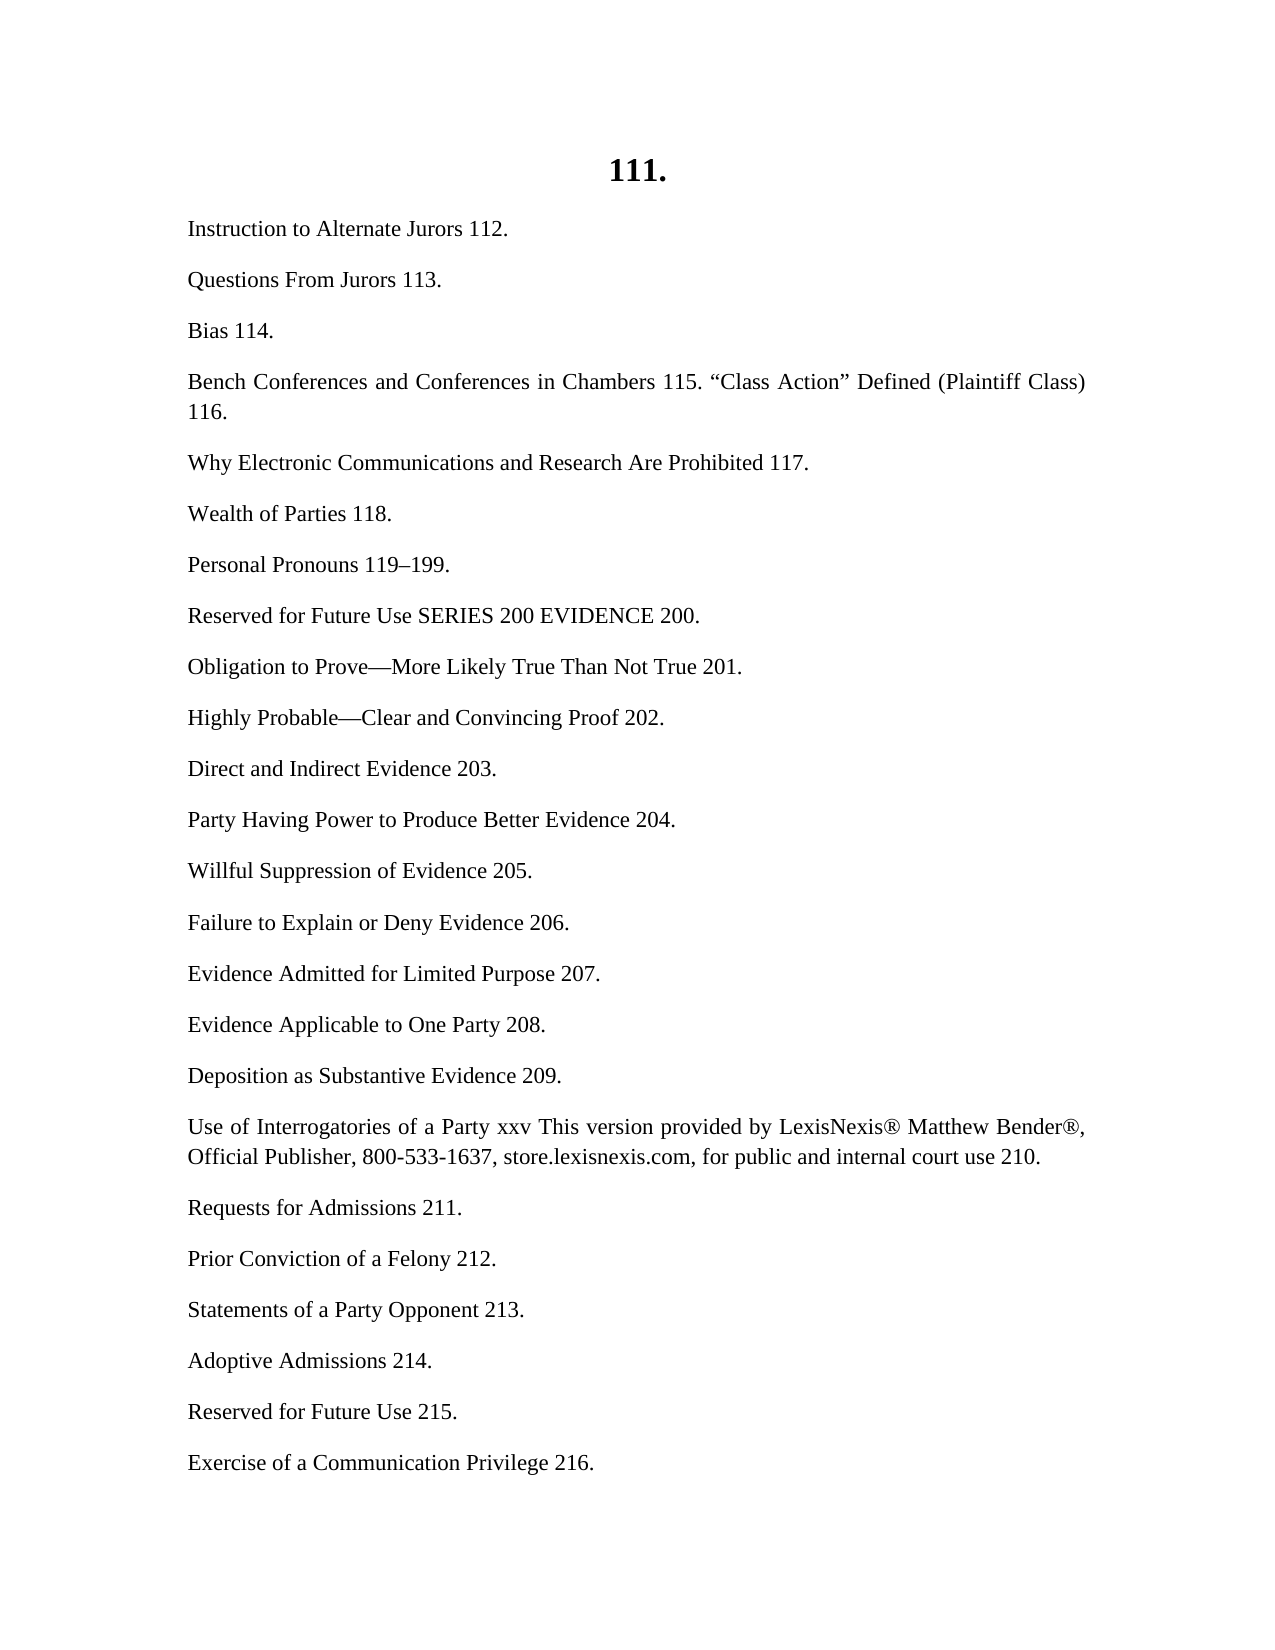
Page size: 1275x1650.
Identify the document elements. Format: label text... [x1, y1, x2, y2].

text Failure to Explain or Deny Evidence 206. [187, 909, 1087, 935]
text Statements of a Party Opponent 213. [187, 1296, 1087, 1322]
text Questions From Jurors 113. [187, 266, 1087, 292]
text Prior Conviction of a Felony 212. [187, 1245, 1087, 1271]
text Use of Interrogatories of a Party xxv This version provided by LexisNexis® Matthew Bender®, Official Publisher, 800-533-1637, store.lexisnexis.com, for public and internal court use 210. [187, 1113, 1087, 1169]
text Highly Probable—Clear and Convincing Proof 202. [187, 704, 1087, 731]
text Party Having Power to Produce Better Evidence 204. [187, 807, 1087, 833]
text Willful Suppression of Evidence 205. [187, 858, 1087, 884]
text Requests for Admissions 211. [187, 1194, 1087, 1220]
text Adoptive Admissions 214. [187, 1347, 1087, 1373]
text Reserved for Future Use SERIES 200 EVIDENCE 200. [187, 602, 1087, 629]
text 111. [187, 150, 1087, 188]
text Exercise of a Communication Privilege 216. [187, 1449, 1087, 1476]
text Reserved for Future Use 215. [187, 1398, 1087, 1424]
text Obligation to Prove—More Likely True Than Not True 201. [187, 653, 1087, 680]
text Evidence Applicable to One Party 208. [187, 1011, 1087, 1037]
text Instruction to Alternate Jurors 112. [187, 215, 1087, 241]
text Why Electronic Communications and Research Are Prohibited 117. [187, 449, 1087, 476]
text Wealth of Parties 118. [187, 500, 1087, 527]
text Deposition as Substantive Evidence 209. [187, 1062, 1087, 1088]
text Personal Pronouns 119–199. [187, 551, 1087, 578]
text Evidence Admitted for Limited Purpose 207. [187, 960, 1087, 986]
text Bias 114. [187, 317, 1087, 343]
text Direct and Indirect Evidence 203. [187, 756, 1087, 782]
text Bench Conferences and Conferences in Chambers 115. “Class Action” Defined (Plaintiff Class) 116. [187, 368, 1087, 424]
